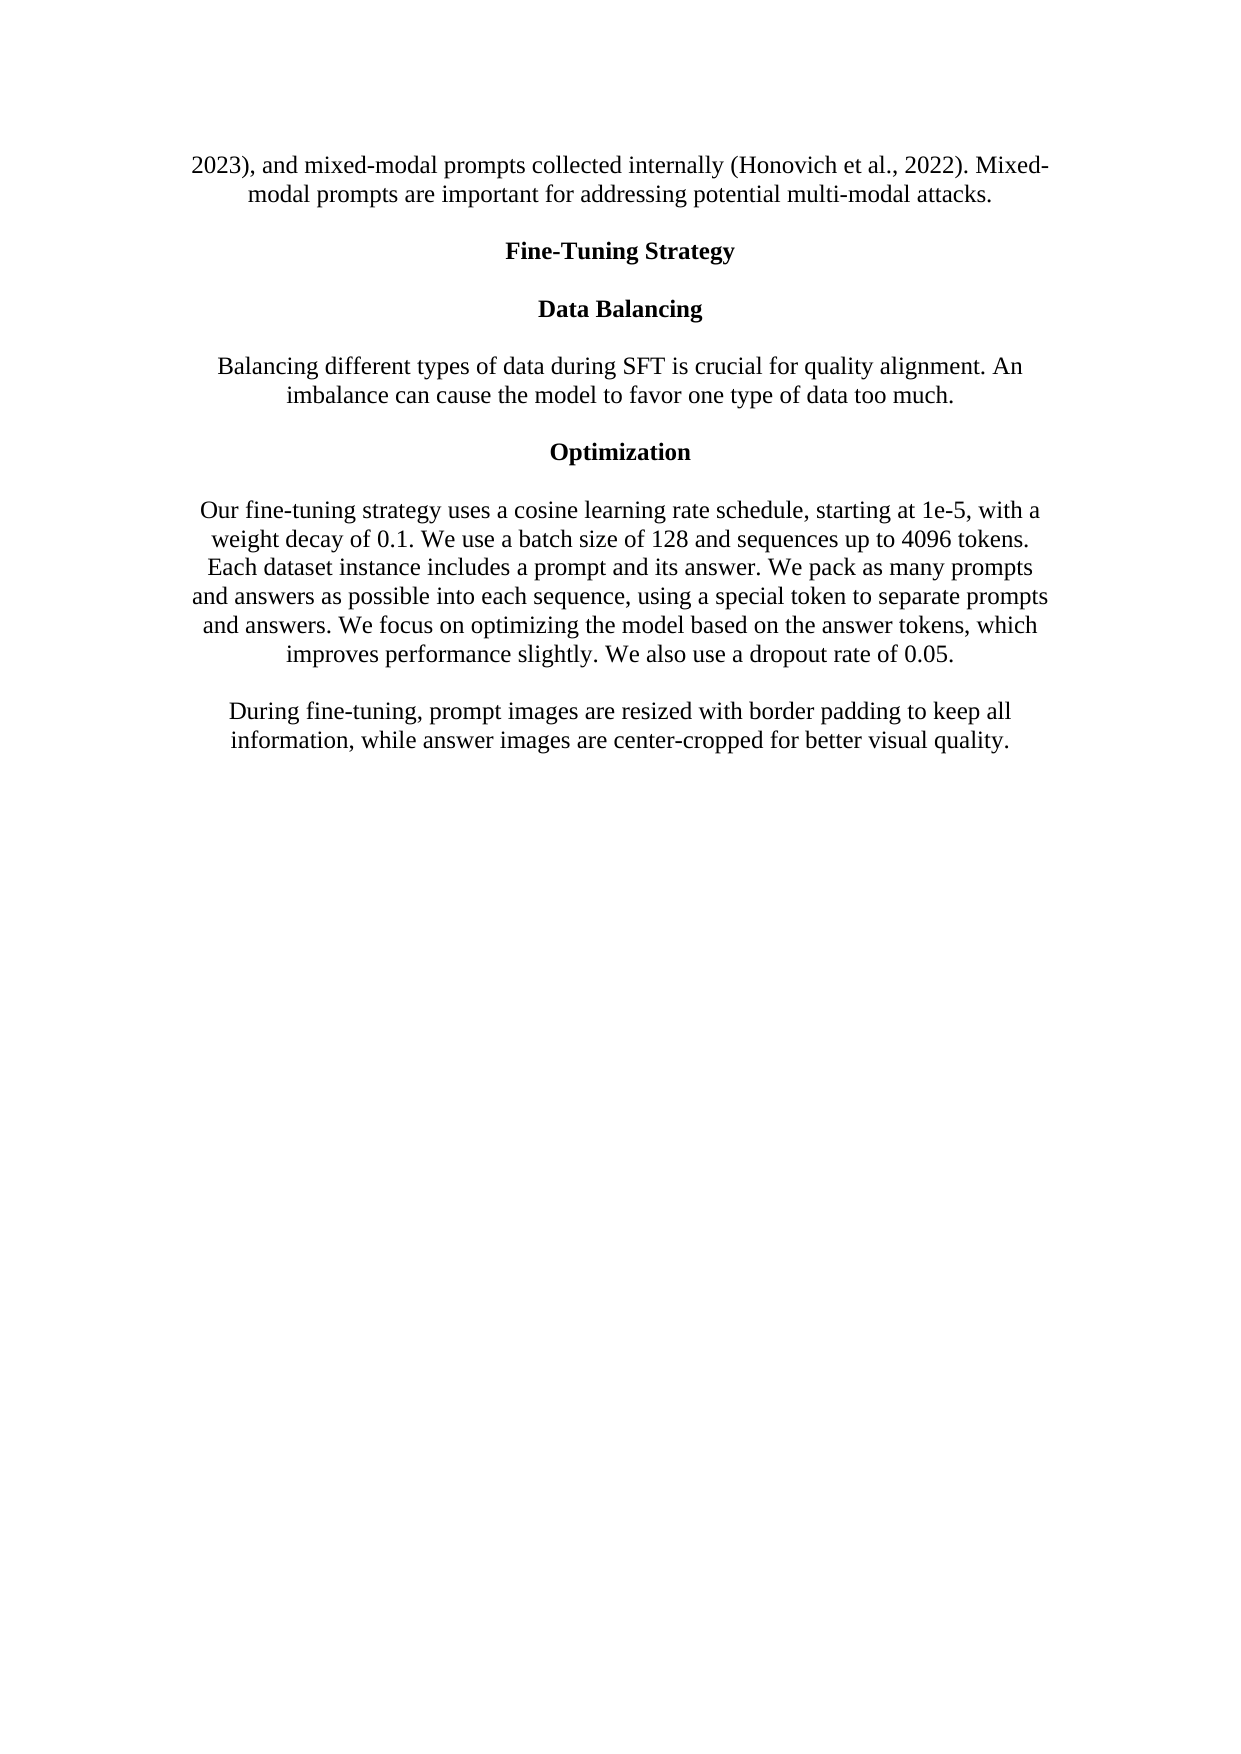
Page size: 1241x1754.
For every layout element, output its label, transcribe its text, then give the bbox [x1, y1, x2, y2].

text Fine-Tuning Strategy [187, 236, 1053, 265]
text Optimization [187, 437, 1053, 466]
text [187, 150, 1053, 207]
text Our fine-tuning strategy uses a cosine learning rate schedule, starting at 1e-5, with a weight decay of 0.1. We use a batch size of 128 and sequences up to 4096 tokens. Each dataset instance includes a prompt and its answer. We pack as many prompts and answers as possible into each sequence, using a special token to separate prompts and answers. We focus on optimizing the model based on the answer tokens, which improves performance slightly. We also use a dropout rate of 0.05. [187, 495, 1053, 667]
text Data Balancing [187, 294, 1053, 322]
text Balancing different types of data during SFT is crucial for quality alignment. An imbalance can cause the model to favor one type of data too much. [187, 351, 1053, 409]
text During fine-tuning, prompt images are resized with border padding to keep all information, while answer images are center-cropped for better visual quality. [187, 696, 1053, 754]
